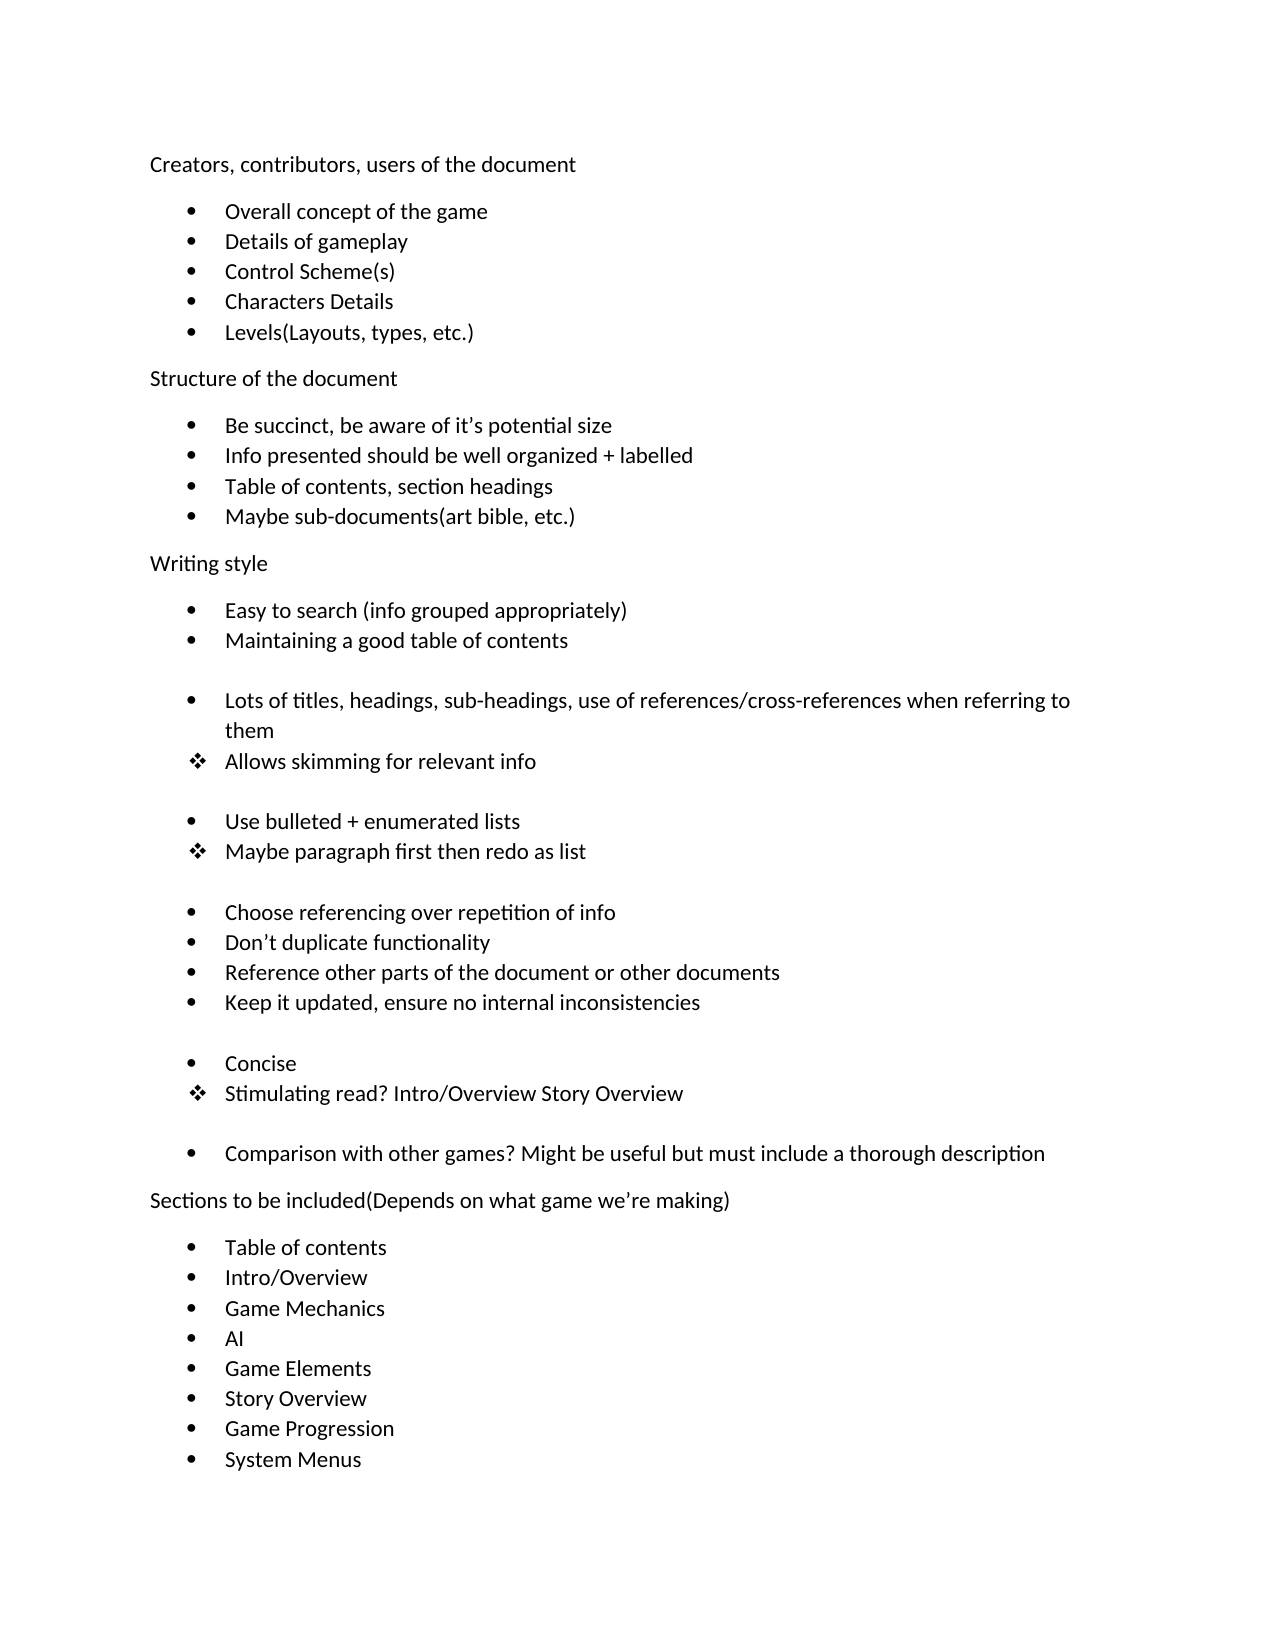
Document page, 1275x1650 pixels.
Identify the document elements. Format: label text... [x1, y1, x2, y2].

list Maybe paragraph first then redo as list [187, 837, 1125, 866]
list Maintaining a good table of contents [187, 626, 1125, 654]
text Sections to be included(Depends on what game we’re making) [150, 1186, 1125, 1214]
list Control Scheme(s) [187, 257, 1125, 285]
list Details of gameplay [187, 227, 1125, 255]
list Table of contents [187, 1233, 1125, 1261]
list Concise [187, 1049, 1125, 1077]
list Game Progression [187, 1414, 1125, 1443]
list Reference other parts of the document or other documents [187, 958, 1125, 986]
list Be succinct, be aware of it’s potential size [187, 411, 1125, 439]
list Intro/Overview [187, 1263, 1125, 1292]
list AI [187, 1324, 1125, 1352]
list Table of contents, section headings [187, 472, 1125, 500]
list Lots of titles, headings, sub-headings, use of references/cross-references when referring to them [187, 686, 1125, 745]
list Don’t duplicate functionality [187, 928, 1125, 956]
list Characters Details [187, 287, 1125, 316]
list Overall concept of the game [187, 197, 1125, 225]
list Easy to search (info grouped appropriately) [187, 596, 1125, 624]
list Choose referencing over repetition of info [187, 898, 1125, 926]
list System Menus [187, 1445, 1125, 1473]
text Writing style [150, 549, 1125, 577]
list Story Overview [187, 1384, 1125, 1412]
list Levels(Layouts, types, etc.) [187, 318, 1125, 346]
text Structure of the document [150, 364, 1125, 393]
list Game Mechanics [187, 1294, 1125, 1322]
list Stimulating read? Intro/Overview Story Overview [187, 1079, 1125, 1107]
list Info presented should be well organized + labelled [187, 442, 1125, 470]
list Use bulleted + enumerated lists [187, 807, 1125, 835]
list Game Elements [187, 1354, 1125, 1382]
list Maybe sub-documents(art bible, etc.) [187, 502, 1125, 530]
list Comparison with other games? Might be useful but must include a thorough description [187, 1139, 1125, 1168]
text Creators, contributors, users of the document [150, 150, 1125, 178]
list Keep it updated, ensure no internal inconsistencies [187, 988, 1125, 1017]
list Allows skimming for relevant info [187, 747, 1125, 775]
